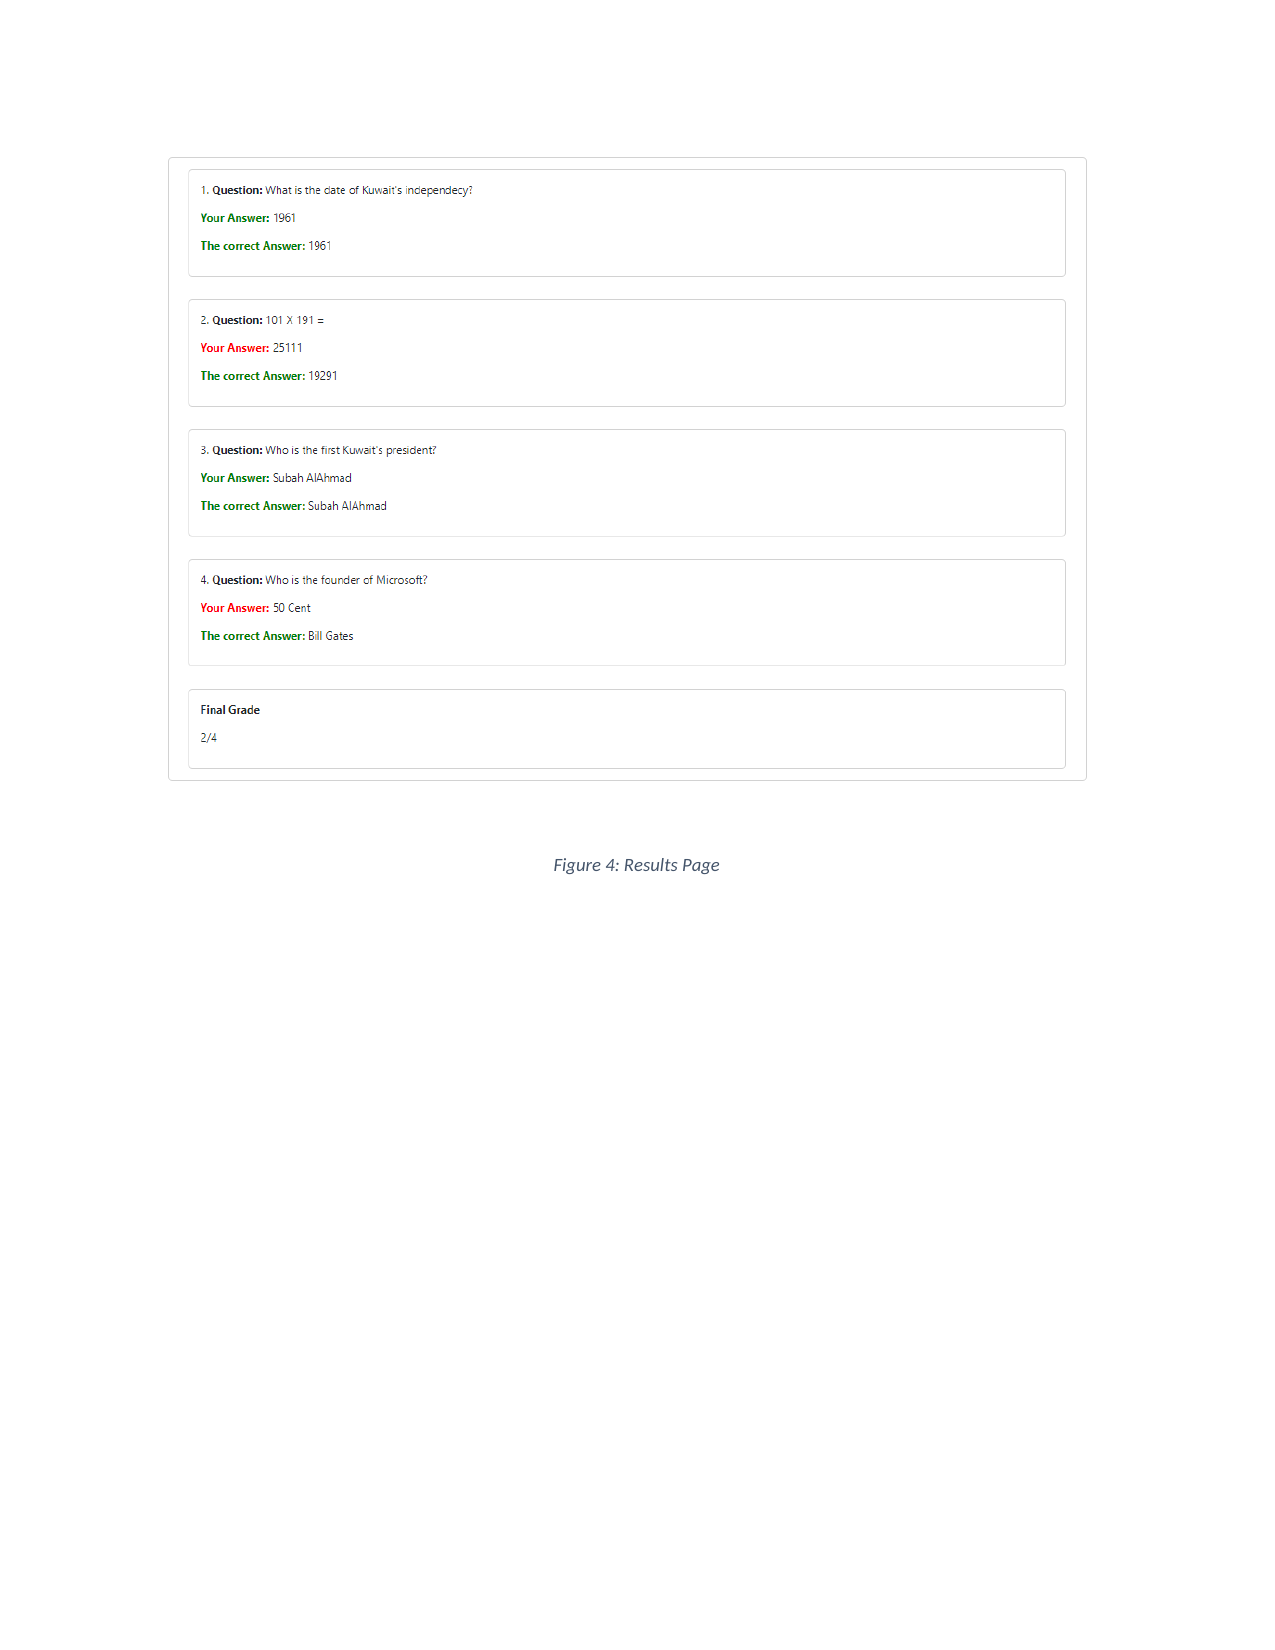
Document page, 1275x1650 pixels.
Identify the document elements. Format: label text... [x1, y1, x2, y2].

picture [150, 150, 1125, 834]
